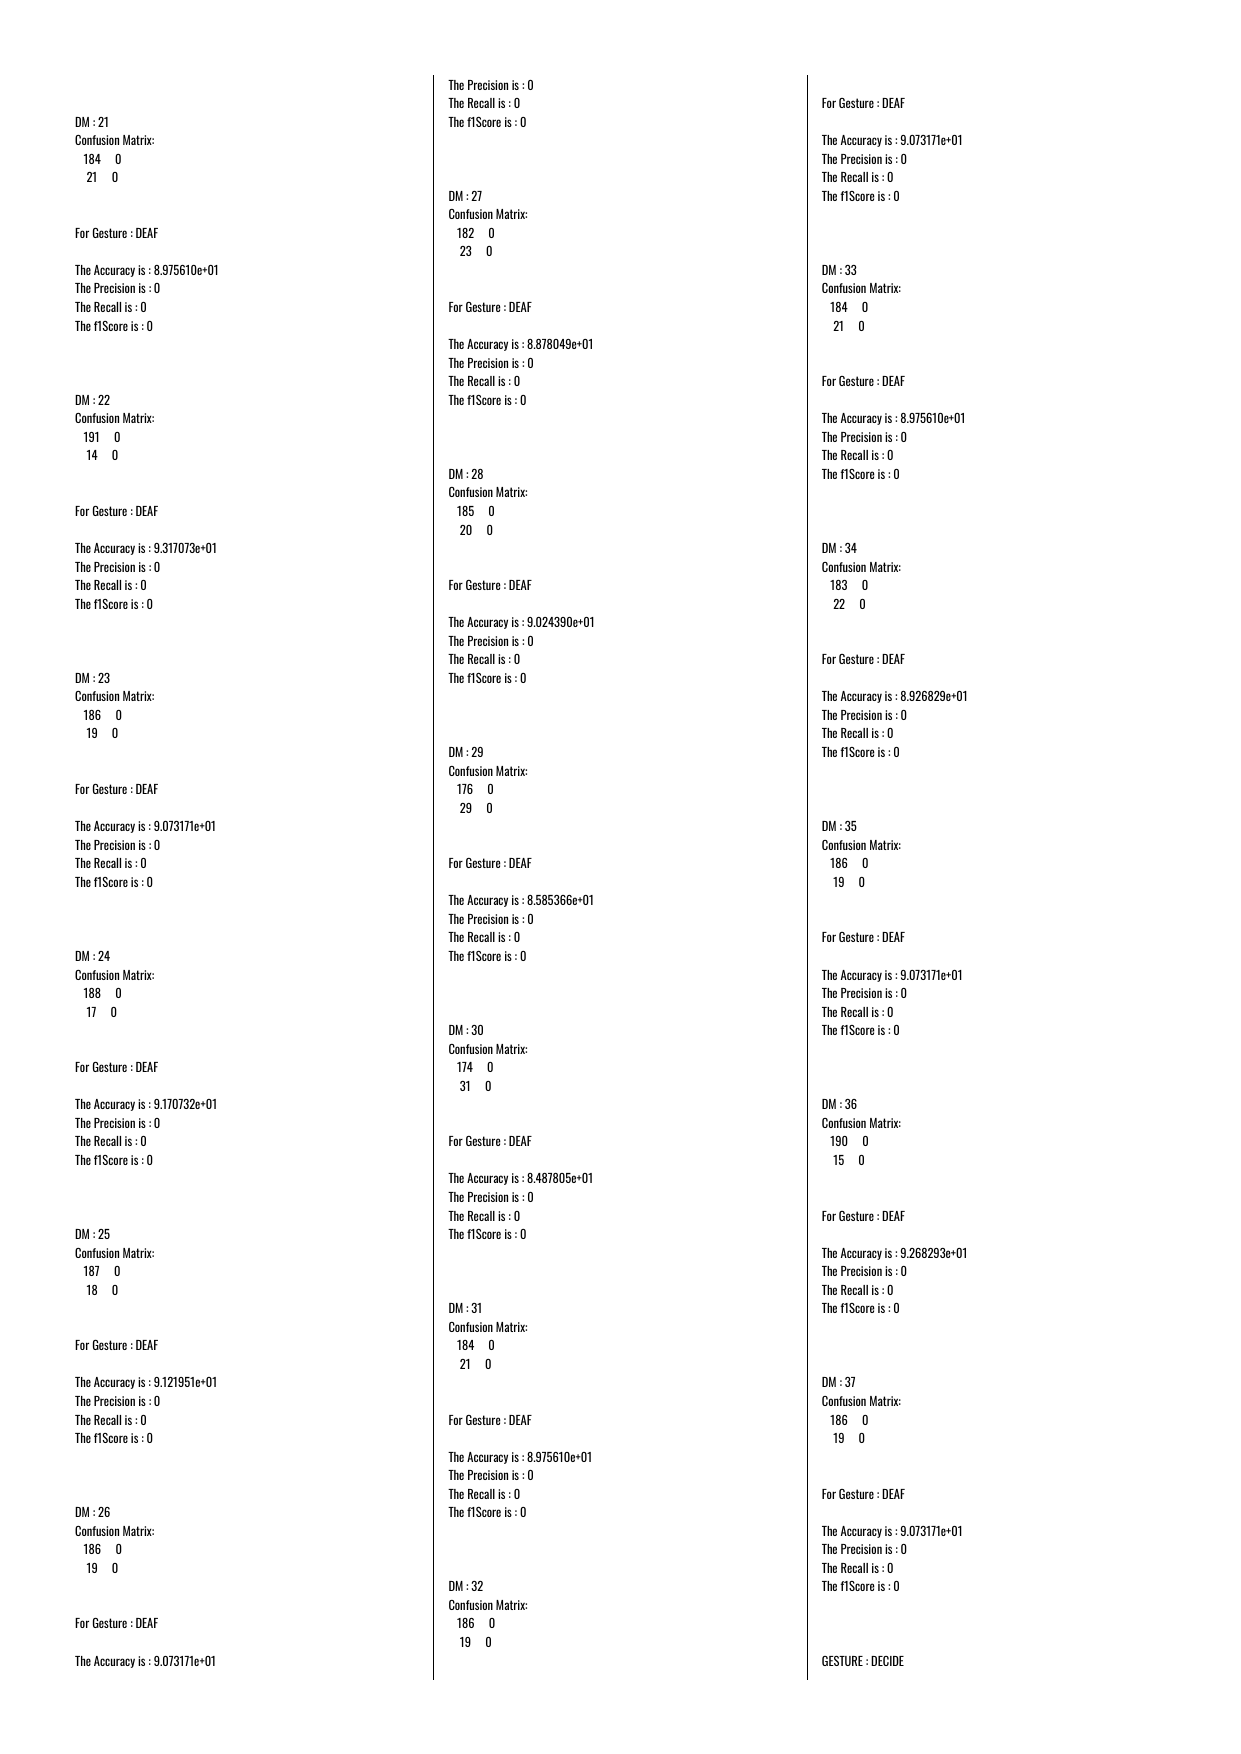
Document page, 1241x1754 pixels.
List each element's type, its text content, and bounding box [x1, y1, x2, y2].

text The Precision is : 0 [448, 75, 792, 93]
text 20 0 [448, 520, 792, 538]
text 17 0 [75, 1002, 418, 1021]
text The Recall is : 0 [448, 1206, 792, 1224]
text The Accuracy is : 9.073171e+01 [822, 131, 1165, 149]
text The Recall is : 0 [75, 1410, 418, 1428]
text The Accuracy is : 8.926829e+01 [822, 687, 1165, 705]
text Confusion Matrix: [75, 1243, 418, 1262]
text The Precision is : 0 [822, 1540, 1165, 1558]
text The Recall is : 0 [822, 724, 1165, 742]
text The f1Score is : 0 [448, 946, 792, 965]
text The Precision is : 0 [822, 983, 1165, 1002]
text DM : 31 [448, 1299, 792, 1317]
text DM : 24 [75, 946, 418, 965]
text DM : 23 [75, 668, 418, 687]
text The f1Score is : 0 [822, 742, 1165, 761]
text The Accuracy is : 9.268293e+01 [822, 1243, 1165, 1262]
text The Recall is : 0 [75, 854, 418, 872]
text DM : 28 [448, 464, 792, 483]
text The f1Score is : 0 [822, 1299, 1165, 1317]
text 21 0 [448, 1354, 792, 1373]
text 185 0 [448, 501, 792, 520]
text For Gesture : DEAF [822, 650, 1165, 668]
text Confusion Matrix: [822, 557, 1165, 576]
text 187 0 [75, 1262, 418, 1280]
text For Gesture : DEAF [448, 1410, 792, 1428]
text 22 0 [822, 594, 1165, 613]
text The f1Score is : 0 [448, 1224, 792, 1243]
text 183 0 [822, 576, 1165, 594]
text For Gesture : DEAF [448, 297, 792, 316]
text 176 0 [448, 779, 792, 798]
text DM : 30 [448, 1021, 792, 1039]
text Confusion Matrix: [822, 1113, 1165, 1132]
text The Accuracy is : 9.024390e+01 [448, 613, 792, 631]
text The Precision is : 0 [75, 557, 418, 576]
text The f1Score is : 0 [448, 668, 792, 687]
text The f1Score is : 0 [448, 1503, 792, 1521]
text The f1Score is : 0 [75, 594, 418, 613]
text 186 0 [75, 705, 418, 724]
text The Accuracy is : 8.585366e+01 [448, 891, 792, 909]
text The f1Score is : 0 [822, 186, 1165, 205]
text 19 0 [822, 1428, 1165, 1447]
text The Accuracy is : 9.317073e+01 [75, 538, 418, 557]
text The Accuracy is : 9.073171e+01 [822, 965, 1165, 983]
text The Precision is : 0 [75, 279, 418, 297]
text 15 0 [822, 1150, 1165, 1169]
text 186 0 [822, 854, 1165, 872]
text 31 0 [448, 1076, 792, 1095]
text DM : 26 [75, 1503, 418, 1521]
text The f1Score is : 0 [75, 872, 418, 891]
text The Precision is : 0 [822, 705, 1165, 724]
text The Precision is : 0 [448, 1187, 792, 1206]
text 19 0 [75, 1558, 418, 1577]
text 14 0 [75, 446, 418, 464]
text Confusion Matrix: [448, 483, 792, 501]
text The Recall is : 0 [448, 93, 792, 112]
text DM : 33 [822, 260, 1165, 279]
text Confusion Matrix: [75, 131, 418, 149]
text The f1Score is : 0 [822, 1021, 1165, 1039]
text 184 0 [75, 149, 418, 168]
text Confusion Matrix: [822, 279, 1165, 297]
text For Gesture : DEAF [75, 779, 418, 798]
text The Recall is : 0 [448, 928, 792, 946]
text The Recall is : 0 [75, 297, 418, 316]
text The Accuracy is : 9.121951e+01 [75, 1373, 418, 1391]
text The Recall is : 0 [448, 1484, 792, 1503]
text For Gesture : DEAF [75, 223, 418, 242]
text Confusion Matrix: [448, 1039, 792, 1058]
text The Precision is : 0 [448, 631, 792, 650]
text The f1Score is : 0 [75, 316, 418, 334]
text 174 0 [448, 1058, 792, 1076]
text 184 0 [448, 1336, 792, 1354]
text Confusion Matrix: [75, 687, 418, 705]
text The f1Score is : 0 [822, 464, 1165, 483]
text The Accuracy is : 8.975610e+01 [448, 1447, 792, 1466]
text 21 0 [822, 316, 1165, 334]
text 186 0 [822, 1410, 1165, 1428]
text DM : 37 [822, 1373, 1165, 1391]
text The Precision is : 0 [448, 1466, 792, 1484]
text The Recall is : 0 [448, 650, 792, 668]
text Confusion Matrix: [448, 1317, 792, 1336]
text The Accuracy is : 8.975610e+01 [822, 409, 1165, 427]
text Confusion Matrix: [75, 409, 418, 427]
text Confusion Matrix: [75, 1521, 418, 1540]
text For Gesture : DEAF [822, 928, 1165, 946]
text 23 0 [448, 242, 792, 260]
text The Accuracy is : 8.487805e+01 [448, 1169, 792, 1187]
text The Precision is : 0 [822, 1262, 1165, 1280]
text 190 0 [822, 1132, 1165, 1150]
text The Recall is : 0 [448, 372, 792, 390]
text The Precision is : 0 [448, 909, 792, 928]
text For Gesture : DEAF [75, 1058, 418, 1076]
text DM : 22 [75, 390, 418, 409]
text For Gesture : DEAF [822, 93, 1165, 112]
text The Accuracy is : 8.975610e+01 [75, 260, 418, 279]
text 19 0 [75, 724, 418, 742]
text The f1Score is : 0 [75, 1150, 418, 1169]
text The f1Score is : 0 [822, 1577, 1165, 1595]
text For Gesture : DEAF [822, 1206, 1165, 1224]
text 186 0 [448, 1614, 792, 1632]
text The Recall is : 0 [822, 1280, 1165, 1299]
text The Precision is : 0 [75, 835, 418, 854]
text The Recall is : 0 [822, 1002, 1165, 1021]
text The f1Score is : 0 [448, 390, 792, 409]
text DM : 25 [75, 1224, 418, 1243]
text DM : 34 [822, 538, 1165, 557]
text For Gesture : DEAF [448, 854, 792, 872]
text 184 0 [822, 297, 1165, 316]
text DM : 27 [448, 186, 792, 205]
text The Accuracy is : 8.878049e+01 [448, 334, 792, 353]
text 18 0 [75, 1280, 418, 1299]
text DM : 21 [75, 112, 418, 131]
text The Recall is : 0 [822, 168, 1165, 186]
text Confusion Matrix: [448, 205, 792, 223]
text The Precision is : 0 [822, 427, 1165, 446]
text The Accuracy is : 9.170732e+01 [75, 1095, 418, 1113]
text For Gesture : DEAF [75, 1336, 418, 1354]
text 19 0 [822, 872, 1165, 891]
text DM : 29 [448, 742, 792, 761]
text GESTURE : DECIDE [822, 1651, 1165, 1669]
text 182 0 [448, 223, 792, 242]
text The Accuracy is : 9.073171e+01 [75, 817, 418, 835]
text The f1Score is : 0 [448, 112, 792, 131]
text The Accuracy is : 9.073171e+01 [75, 1651, 418, 1669]
text 19 0 [448, 1632, 792, 1651]
text Confusion Matrix: [822, 1391, 1165, 1410]
text DM : 35 [822, 817, 1165, 835]
text Confusion Matrix: [75, 965, 418, 983]
text For Gesture : DEAF [822, 372, 1165, 390]
text DM : 36 [822, 1095, 1165, 1113]
text 191 0 [75, 427, 418, 446]
text The Recall is : 0 [822, 1558, 1165, 1577]
text The Accuracy is : 9.073171e+01 [822, 1521, 1165, 1540]
text The Recall is : 0 [75, 576, 418, 594]
text For Gesture : DEAF [822, 1484, 1165, 1503]
text The Precision is : 0 [448, 353, 792, 372]
text 186 0 [75, 1540, 418, 1558]
text 188 0 [75, 983, 418, 1002]
text The f1Score is : 0 [75, 1428, 418, 1447]
text Confusion Matrix: [448, 761, 792, 779]
text 21 0 [75, 168, 418, 186]
text The Precision is : 0 [75, 1113, 418, 1132]
text The Recall is : 0 [822, 446, 1165, 464]
text Confusion Matrix: [822, 835, 1165, 854]
text Confusion Matrix: [448, 1595, 792, 1614]
text For Gesture : DEAF [75, 501, 418, 520]
text The Precision is : 0 [75, 1391, 418, 1410]
text The Recall is : 0 [75, 1132, 418, 1150]
text For Gesture : DEAF [448, 1132, 792, 1150]
text The Precision is : 0 [822, 149, 1165, 168]
text For Gesture : DEAF [448, 576, 792, 594]
text 29 0 [448, 798, 792, 817]
text DM : 32 [448, 1577, 792, 1595]
text For Gesture : DEAF [75, 1614, 418, 1632]
